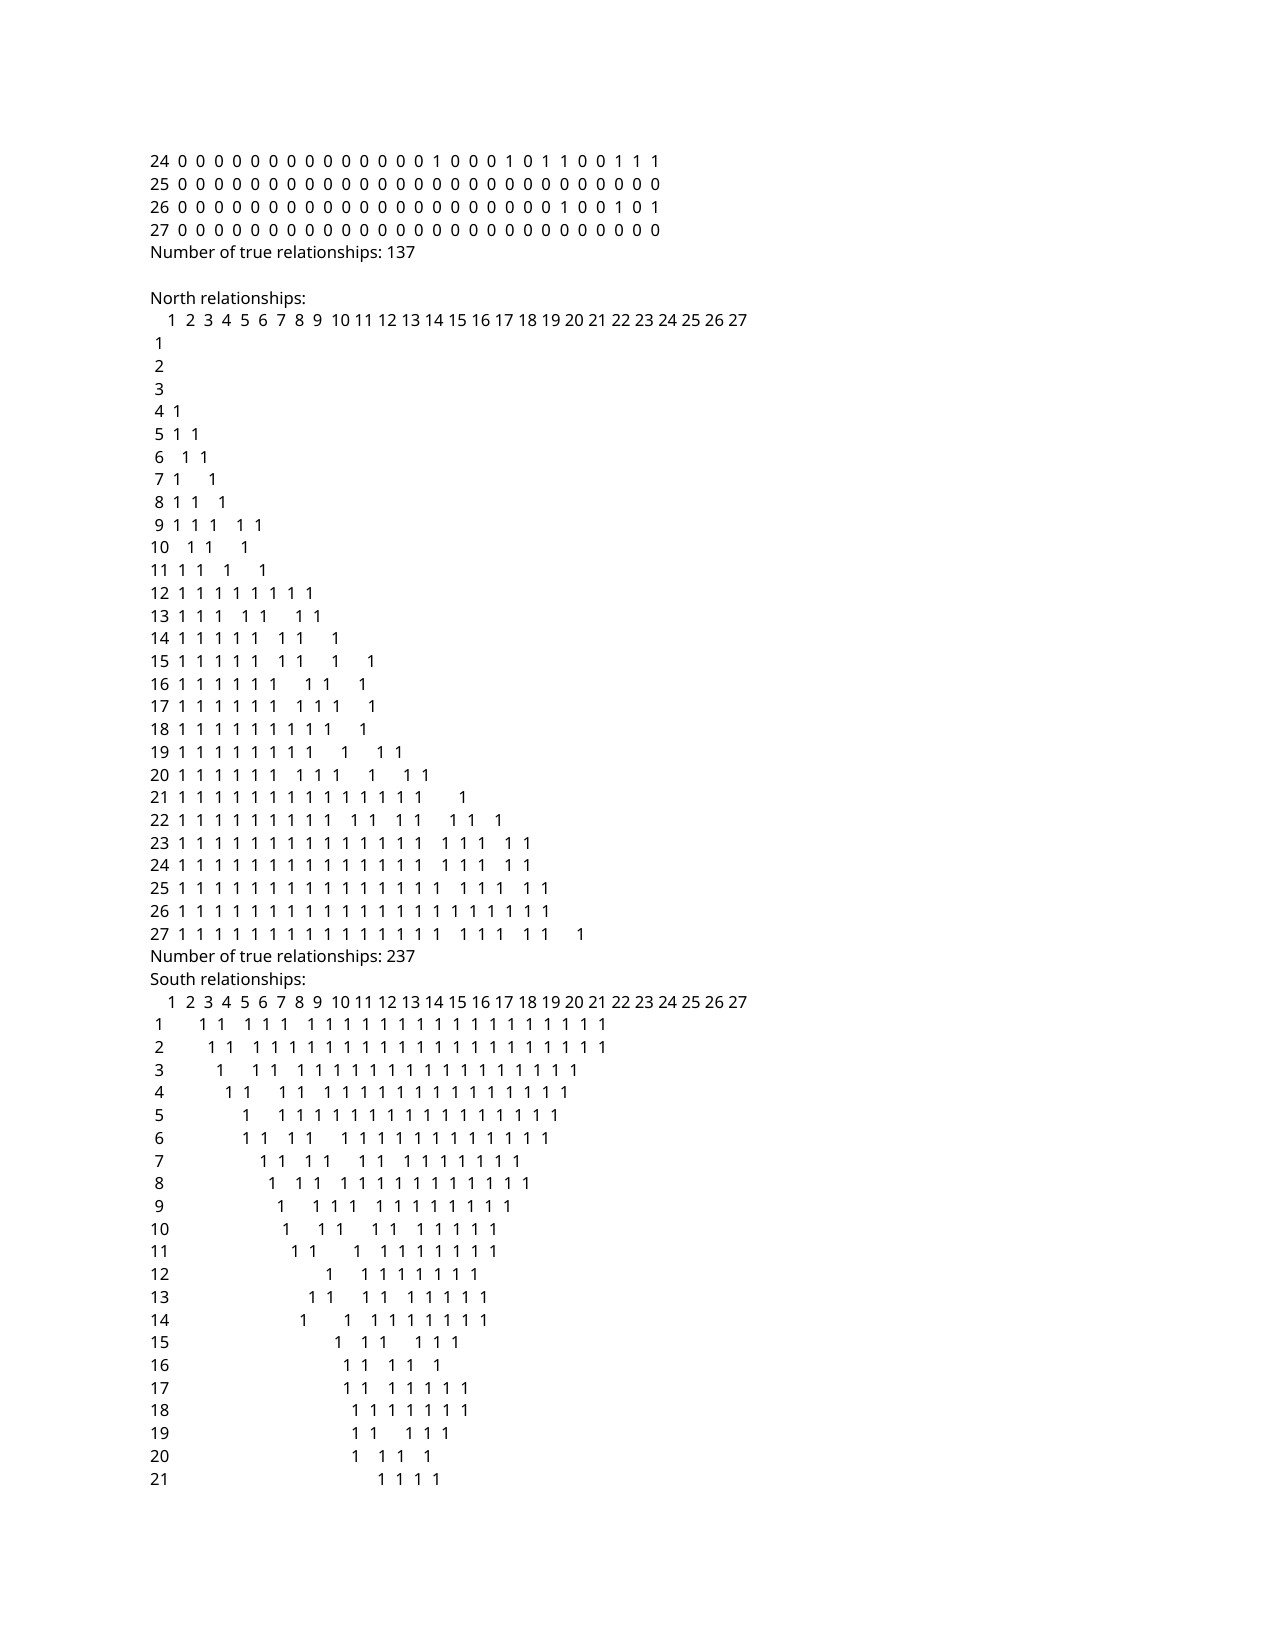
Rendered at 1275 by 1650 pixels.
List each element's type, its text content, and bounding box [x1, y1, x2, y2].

text 7 1 1 1 1 1 1 1 1 1 1 1 1 1 [150, 1149, 1125, 1172]
text 9 1 1 1 1 1 [150, 513, 1125, 536]
text 11 1 1 1 1 1 1 1 1 1 1 [150, 1240, 1125, 1263]
text 1 1 1 1 1 1 1 1 1 1 1 1 1 1 1 1 1 1 1 1 1 1 1 [150, 1013, 1125, 1036]
text 2 [150, 354, 1125, 377]
text 24 0 0 0 0 0 0 0 0 0 0 0 0 0 0 1 0 0 0 1 0 1 1 0 0 1 1 1 [150, 150, 1125, 173]
text 20 1 1 1 1 [150, 1444, 1125, 1467]
text 16 1 1 1 1 1 1 1 1 1 [150, 672, 1125, 695]
text 15 1 1 1 1 1 1 [150, 1331, 1125, 1353]
text 1 [150, 332, 1125, 354]
text 19 1 1 1 1 1 [150, 1422, 1125, 1444]
text 27 0 0 0 0 0 0 0 0 0 0 0 0 0 0 0 0 0 0 0 0 0 0 0 0 0 0 0 [150, 218, 1125, 241]
text 23 1 1 1 1 1 1 1 1 1 1 1 1 1 1 1 1 1 1 1 [150, 831, 1125, 854]
text 19 1 1 1 1 1 1 1 1 1 1 1 [150, 740, 1125, 763]
text 7 1 1 [150, 468, 1125, 491]
text 6 1 1 [150, 445, 1125, 468]
text 2 1 1 1 1 1 1 1 1 1 1 1 1 1 1 1 1 1 1 1 1 1 1 [150, 1036, 1125, 1058]
text 11 1 1 1 1 [150, 559, 1125, 581]
text 24 1 1 1 1 1 1 1 1 1 1 1 1 1 1 1 1 1 1 1 [150, 854, 1125, 877]
text 26 1 1 1 1 1 1 1 1 1 1 1 1 1 1 1 1 1 1 1 1 1 [150, 899, 1125, 922]
text 10 1 1 1 1 1 1 1 1 1 1 [150, 1217, 1125, 1240]
text 15 1 1 1 1 1 1 1 1 1 [150, 649, 1125, 672]
text 12 1 1 1 1 1 1 1 1 [150, 1263, 1125, 1285]
text 18 1 1 1 1 1 1 1 [150, 1399, 1125, 1422]
text North relationships: [150, 286, 1125, 309]
text 3 1 1 1 1 1 1 1 1 1 1 1 1 1 1 1 1 1 1 1 [150, 1058, 1125, 1081]
text 13 1 1 1 1 1 1 1 [150, 604, 1125, 627]
text 9 1 1 1 1 1 1 1 1 1 1 1 1 [150, 1194, 1125, 1217]
text 10 1 1 1 [150, 536, 1125, 559]
text 12 1 1 1 1 1 1 1 1 [150, 581, 1125, 604]
text 4 1 [150, 400, 1125, 422]
text Number of true relationships: 237 [150, 945, 1125, 967]
text 21 1 1 1 1 1 1 1 1 1 1 1 1 1 1 1 [150, 786, 1125, 808]
text 17 1 1 1 1 1 1 1 1 1 1 [150, 695, 1125, 718]
text 1 2 3 4 5 6 7 8 9 10 11 12 13 14 15 16 17 18 19 20 21 22 23 24 25 26 27 [150, 309, 1125, 332]
text 8 1 1 1 1 1 1 1 1 1 1 1 1 1 1 [150, 1172, 1125, 1194]
text 20 1 1 1 1 1 1 1 1 1 1 1 1 [150, 763, 1125, 786]
text 21 1 1 1 1 [150, 1467, 1125, 1490]
text 14 1 1 1 1 1 1 1 1 [150, 627, 1125, 649]
text 8 1 1 1 [150, 491, 1125, 513]
text 14 1 1 1 1 1 1 1 1 1 [150, 1308, 1125, 1331]
text 4 1 1 1 1 1 1 1 1 1 1 1 1 1 1 1 1 1 1 [150, 1081, 1125, 1104]
text 17 1 1 1 1 1 1 1 [150, 1376, 1125, 1399]
text 25 1 1 1 1 1 1 1 1 1 1 1 1 1 1 1 1 1 1 1 1 [150, 877, 1125, 899]
text 13 1 1 1 1 1 1 1 1 1 [150, 1285, 1125, 1308]
text Number of true relationships: 137 [150, 241, 1125, 263]
text 18 1 1 1 1 1 1 1 1 1 1 [150, 718, 1125, 740]
text 5 1 1 [150, 422, 1125, 445]
text 25 0 0 0 0 0 0 0 0 0 0 0 0 0 0 0 0 0 0 0 0 0 0 0 0 0 0 0 [150, 173, 1125, 195]
text South relationships: [150, 967, 1125, 990]
text 26 0 0 0 0 0 0 0 0 0 0 0 0 0 0 0 0 0 0 0 0 0 1 0 0 1 0 1 [150, 195, 1125, 218]
text 16 1 1 1 1 1 [150, 1353, 1125, 1376]
text 22 1 1 1 1 1 1 1 1 1 1 1 1 1 1 1 1 [150, 808, 1125, 831]
text 5 1 1 1 1 1 1 1 1 1 1 1 1 1 1 1 1 1 [150, 1104, 1125, 1126]
text 27 1 1 1 1 1 1 1 1 1 1 1 1 1 1 1 1 1 1 1 1 1 [150, 922, 1125, 945]
text 3 [150, 377, 1125, 400]
text 1 2 3 4 5 6 7 8 9 10 11 12 13 14 15 16 17 18 19 20 21 22 23 24 25 26 27 [150, 990, 1125, 1013]
text 6 1 1 1 1 1 1 1 1 1 1 1 1 1 1 1 1 [150, 1126, 1125, 1149]
